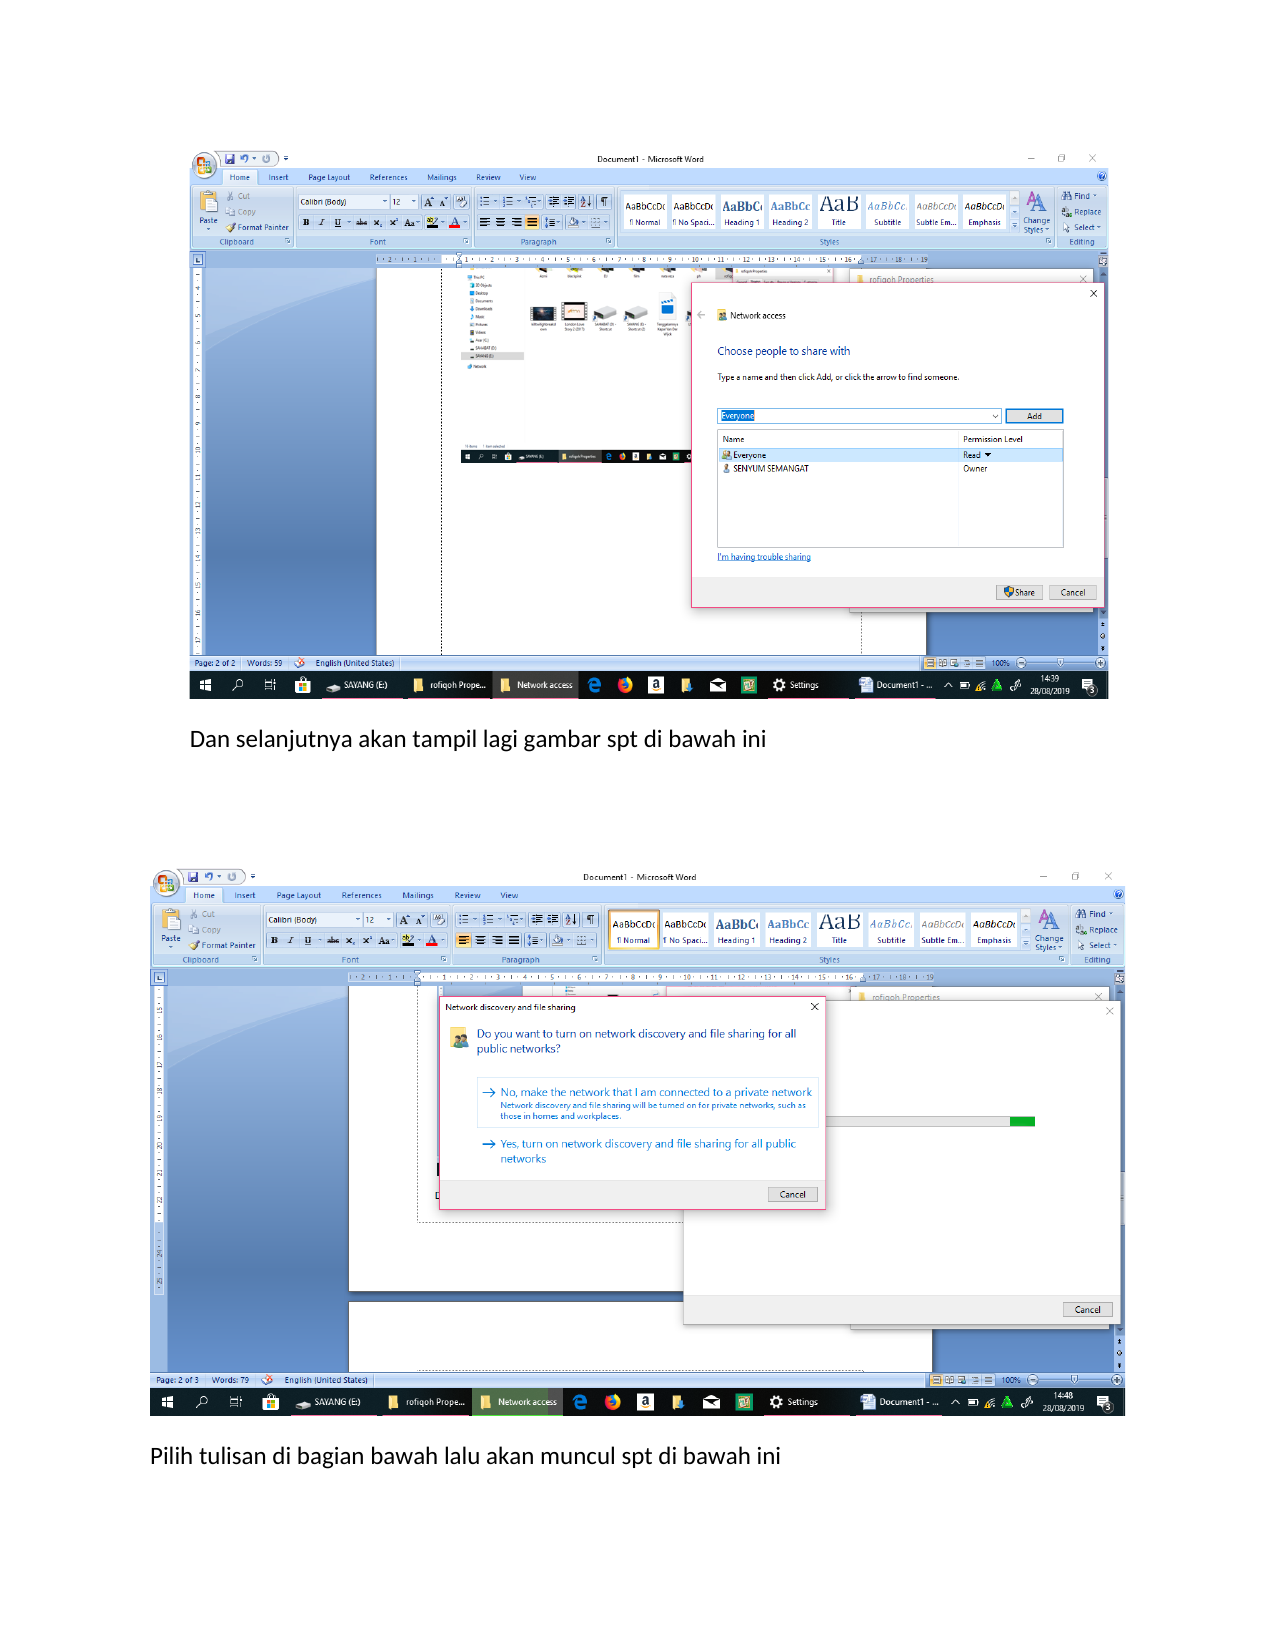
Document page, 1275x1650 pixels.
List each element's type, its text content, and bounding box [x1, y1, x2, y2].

picture [189, 150, 1109, 699]
picture [150, 867, 1125, 1416]
text Dan selanjutnya akan tampil lagi gambar spt di bawah ini [150, 723, 1125, 754]
text Pilih tulisan di bagian bawah lalu akan muncul spt di bawah ini [150, 1440, 1125, 1471]
